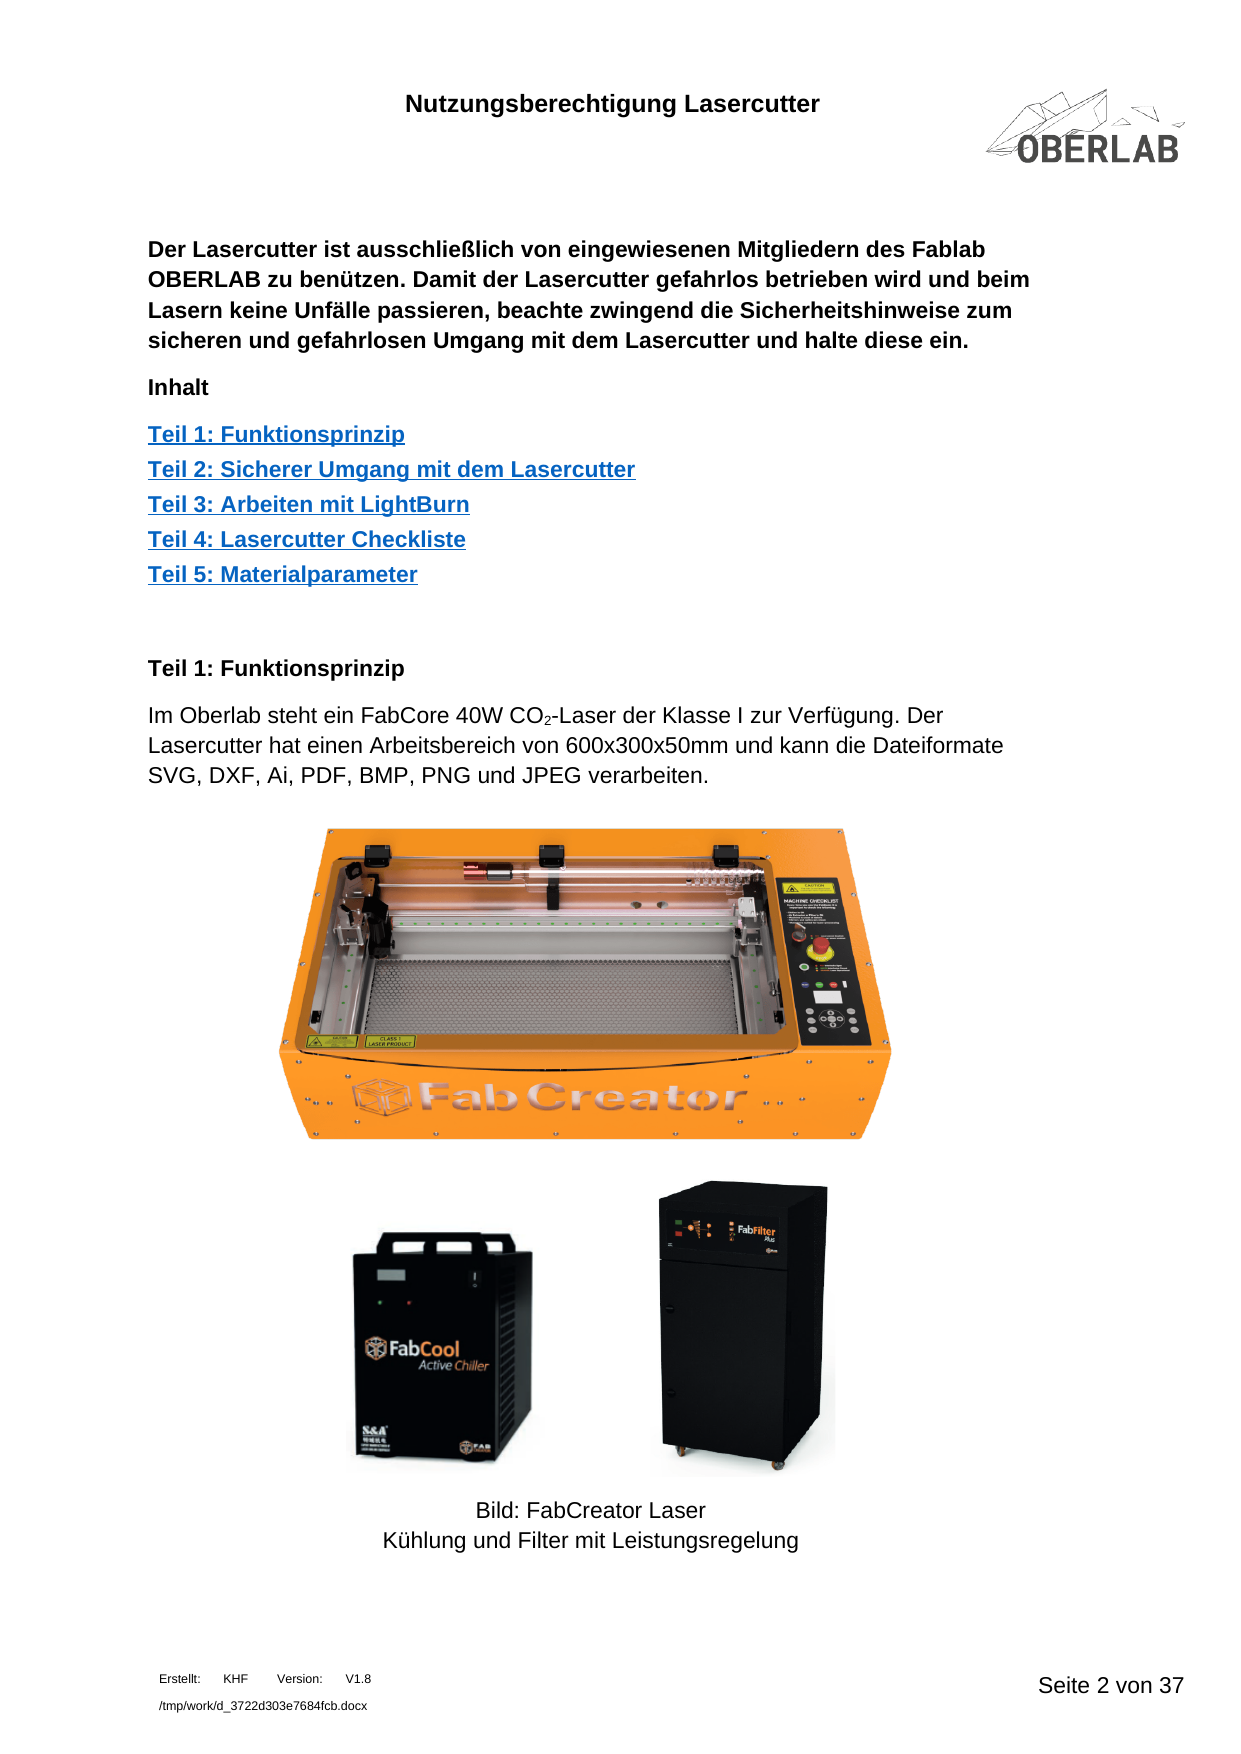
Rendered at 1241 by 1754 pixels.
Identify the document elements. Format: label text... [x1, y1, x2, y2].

text Der Lasercutter ist ausschließlich von eingewiesenen Mitgliedern des Fablab OBERLAB zu benützen. Damit der Lasercutter gefahrlos betrieben wird und beim Lasern keine Unfälle passieren, beachte zwingend die Sicherheitshinweise zum sicheren und gefahrlosen Umgang mit dem Lasercutter und halte diese ein. [148, 236, 1034, 353]
text Bild: FabCreator Laser [148, 1497, 1034, 1524]
text Kühlung und Filter mit Leistungsregelung [148, 1527, 1034, 1554]
text Teil 2: Sicherer Umgang mit dem Lasercutter [148, 456, 1034, 482]
text Inhalt [148, 374, 1034, 400]
picture [646, 1174, 836, 1477]
text Teil 5: Materialparameter [148, 561, 1034, 588]
picture [251, 817, 930, 1155]
text Im Oberlab steht ein FabCore 40W CO2-Laser der Klasse I zur Verfügung. Der Lasercutter hat einen Arbeitsbereich von 600x300x50mm und kann die Dateiformate SVG, DXF, Ai, PDF, BMP, PNG und JPEG verarbeiten. [148, 702, 1034, 789]
text Teil 4: Lasercutter Checkliste [148, 526, 1034, 553]
text Teil 1: Funktionsprinzip [148, 655, 1034, 682]
picture [346, 1218, 545, 1477]
text Teil 3: Arbeiten mit LightBurn [148, 491, 1034, 517]
text Teil 1: Funktionsprinzip [148, 421, 1034, 447]
picture [985, 88, 1185, 163]
